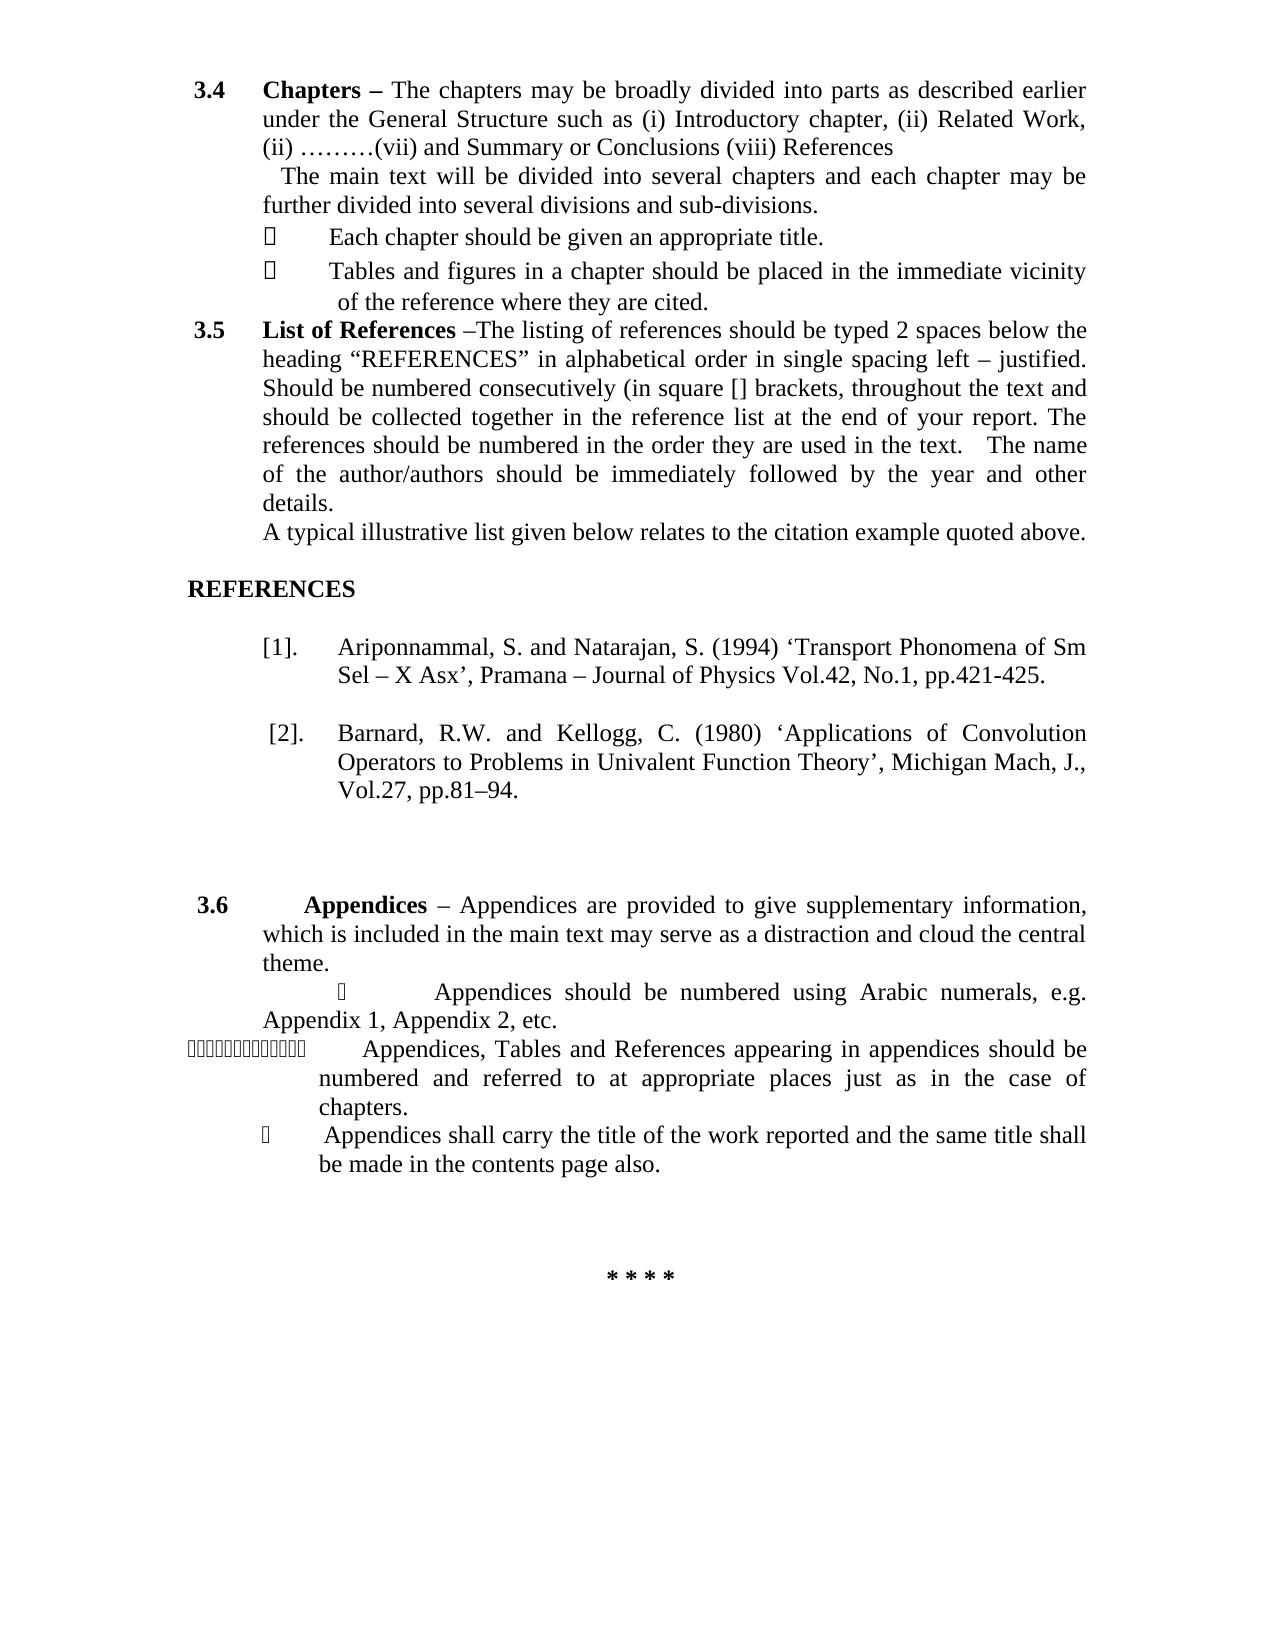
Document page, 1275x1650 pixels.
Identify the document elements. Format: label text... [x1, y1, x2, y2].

text  Tables and figures in a chapter should be placed in the immediate vicinity of the reference where they are cited. [262, 253, 1087, 316]
text 3.6 Appendices – Appendices are provided to give supplementary information, which is included in the main text may serve as a distraction and cloud the central theme. [187, 891, 1087, 977]
text 3.4 Chapters – The chapters may be broadly divided into parts as described earlier under the General Structure such as (i) Introductory chapter, (ii) Related Work, (ii) ………(vii) and Summary or Conclusions (viii) References [187, 75, 1087, 161]
text A typical illustrative list given below relates to the citation example quoted above. [187, 517, 1087, 546]
text * * * * [187, 1264, 1087, 1293]
text  Appendices shall carry the title of the work reported and the same title shall be made in the contents page also. [187, 1121, 1087, 1178]
text 3.5 List of References –The listing of references should be typed 2 spaces below the heading “REFERENCES” in alphabetical order in single spacing left – justified. Should be numbered consecutively (in square [] brackets, throughout the text and should be collected together in the reference list at the end of your report. The references should be numbered in the order they are used in the text. The name of the author/authors should be immediately followed by the year and other details. [187, 316, 1087, 517]
text  Appendices, Tables and References appearing in appendices should be numbered and referred to at appropriate places just as in the case of chapters. [187, 1034, 1087, 1121]
text [2]. Barnard, R.W. and Kellogg, C. (1980) ‘Applications of Convolution Operators to Problems in Univalent Function Theory’, Michigan Mach, J., Vol.27, pp.81–94. [262, 718, 1087, 804]
text The main text will be divided into several chapters and each chapter may be further divided into several divisions and sub-divisions. [187, 161, 1087, 219]
text [1]. Ariponnammal, S. and Natarajan, S. (1994) ‘Transport Phonomena of Sm Sel – X Asx’, Pramana – Journal of Physics Vol.42, No.1, pp.421-425. [262, 632, 1087, 689]
text  Appendices should be numbered using Arabic numerals, e.g. Appendix 1, Appendix 2, etc. [262, 977, 1087, 1034]
text REFERENCES [187, 574, 1087, 603]
text  Each chapter should be given an appropriate title. [187, 219, 1087, 253]
